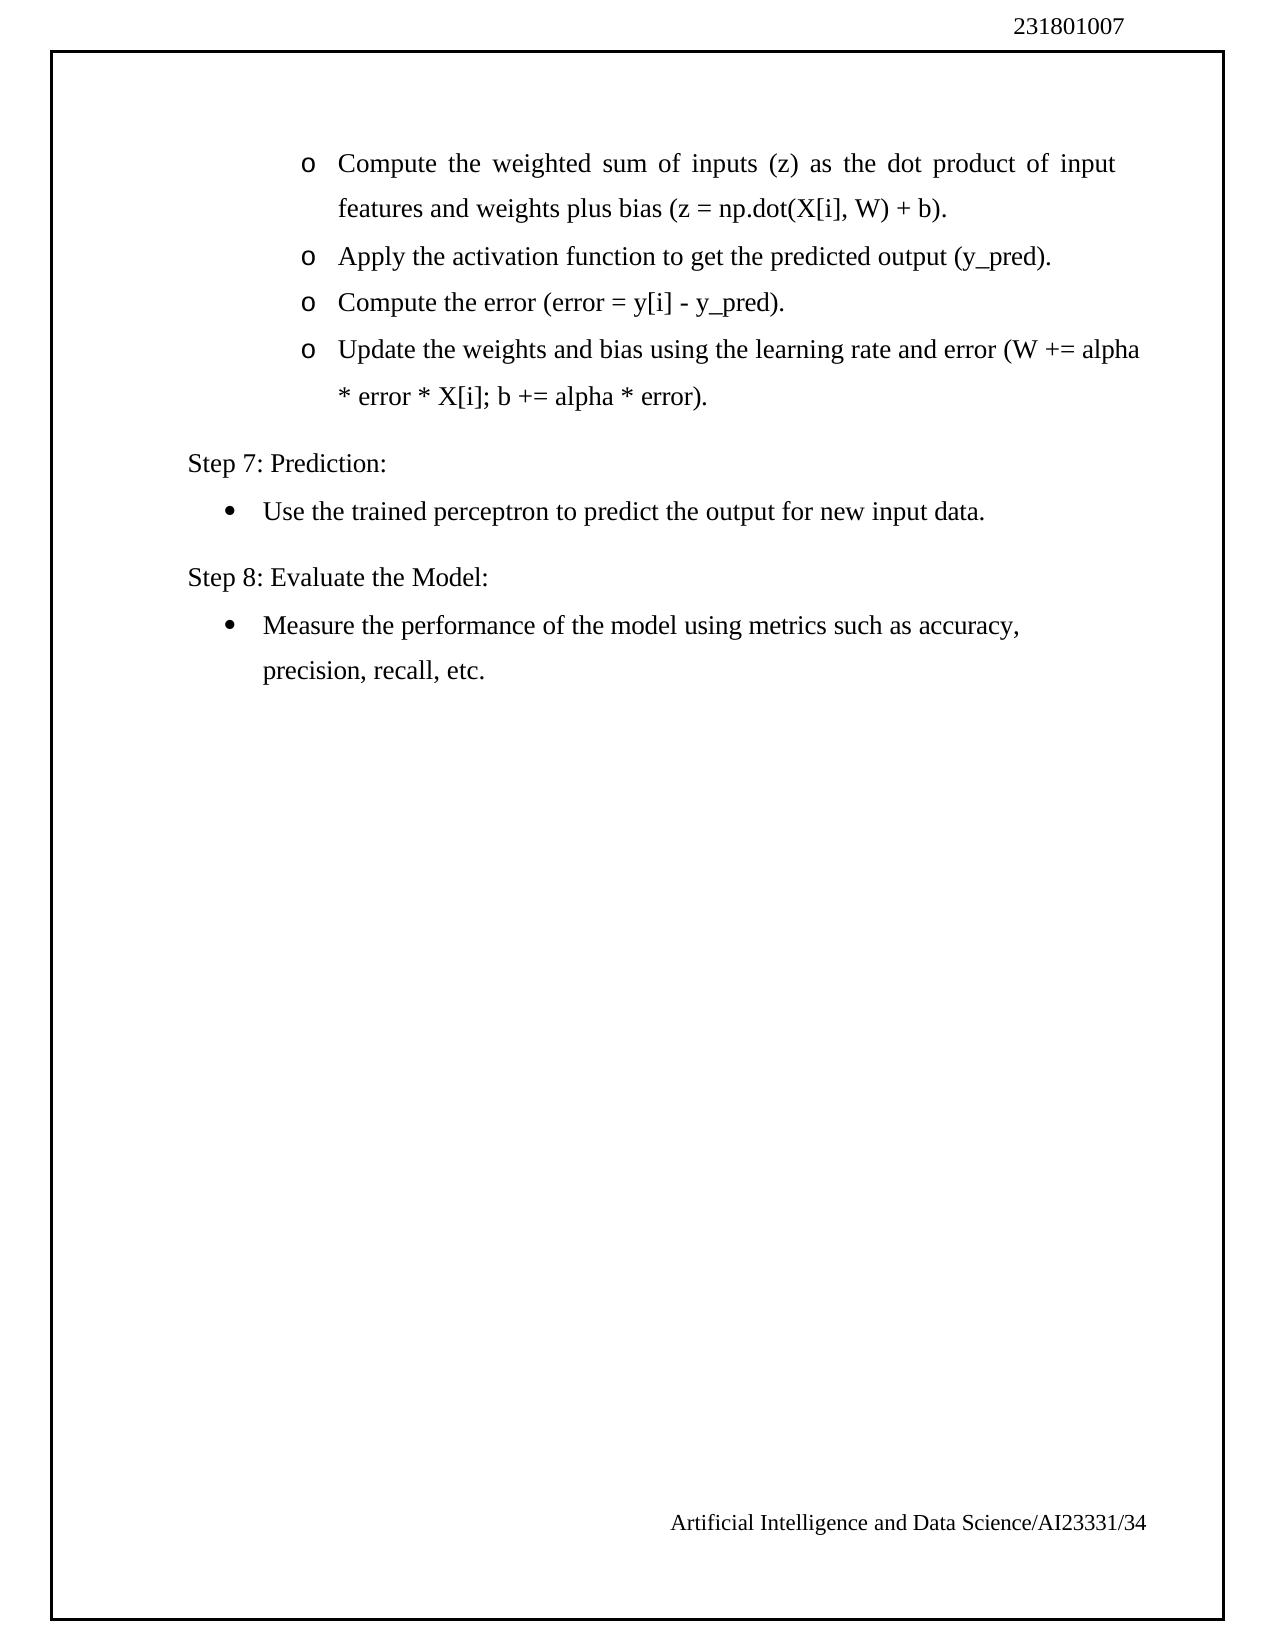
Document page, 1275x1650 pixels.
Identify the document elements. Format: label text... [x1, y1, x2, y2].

list Apply the activation function to get the predicted output (y_pred). [300, 240, 1162, 273]
list Compute the weighted sum of inputs (z) as the dot product of input features and weights plus bias (z = np.dot(X[i], W) + b). [300, 147, 1125, 223]
list Measure the performance of the model using metrics such as accuracy, precision, recall, etc. [225, 609, 1124, 685]
text Artificial Intelligence and Data Science/AI23331/34 [670, 1509, 1162, 1536]
list Use the trained perceptron to predict the output for new input data. [225, 495, 1162, 526]
list Compute the error (error = y[i] - y_pred). [300, 286, 1162, 320]
text * error * X[i]; b += alpha * error). [338, 379, 1162, 411]
text Step 7: Prediction: [187, 447, 1162, 478]
text Step 8: Evaluate the Model: [187, 561, 1162, 593]
list Update the weights and bias using the learning rate and error (W += alpha [300, 333, 1162, 366]
